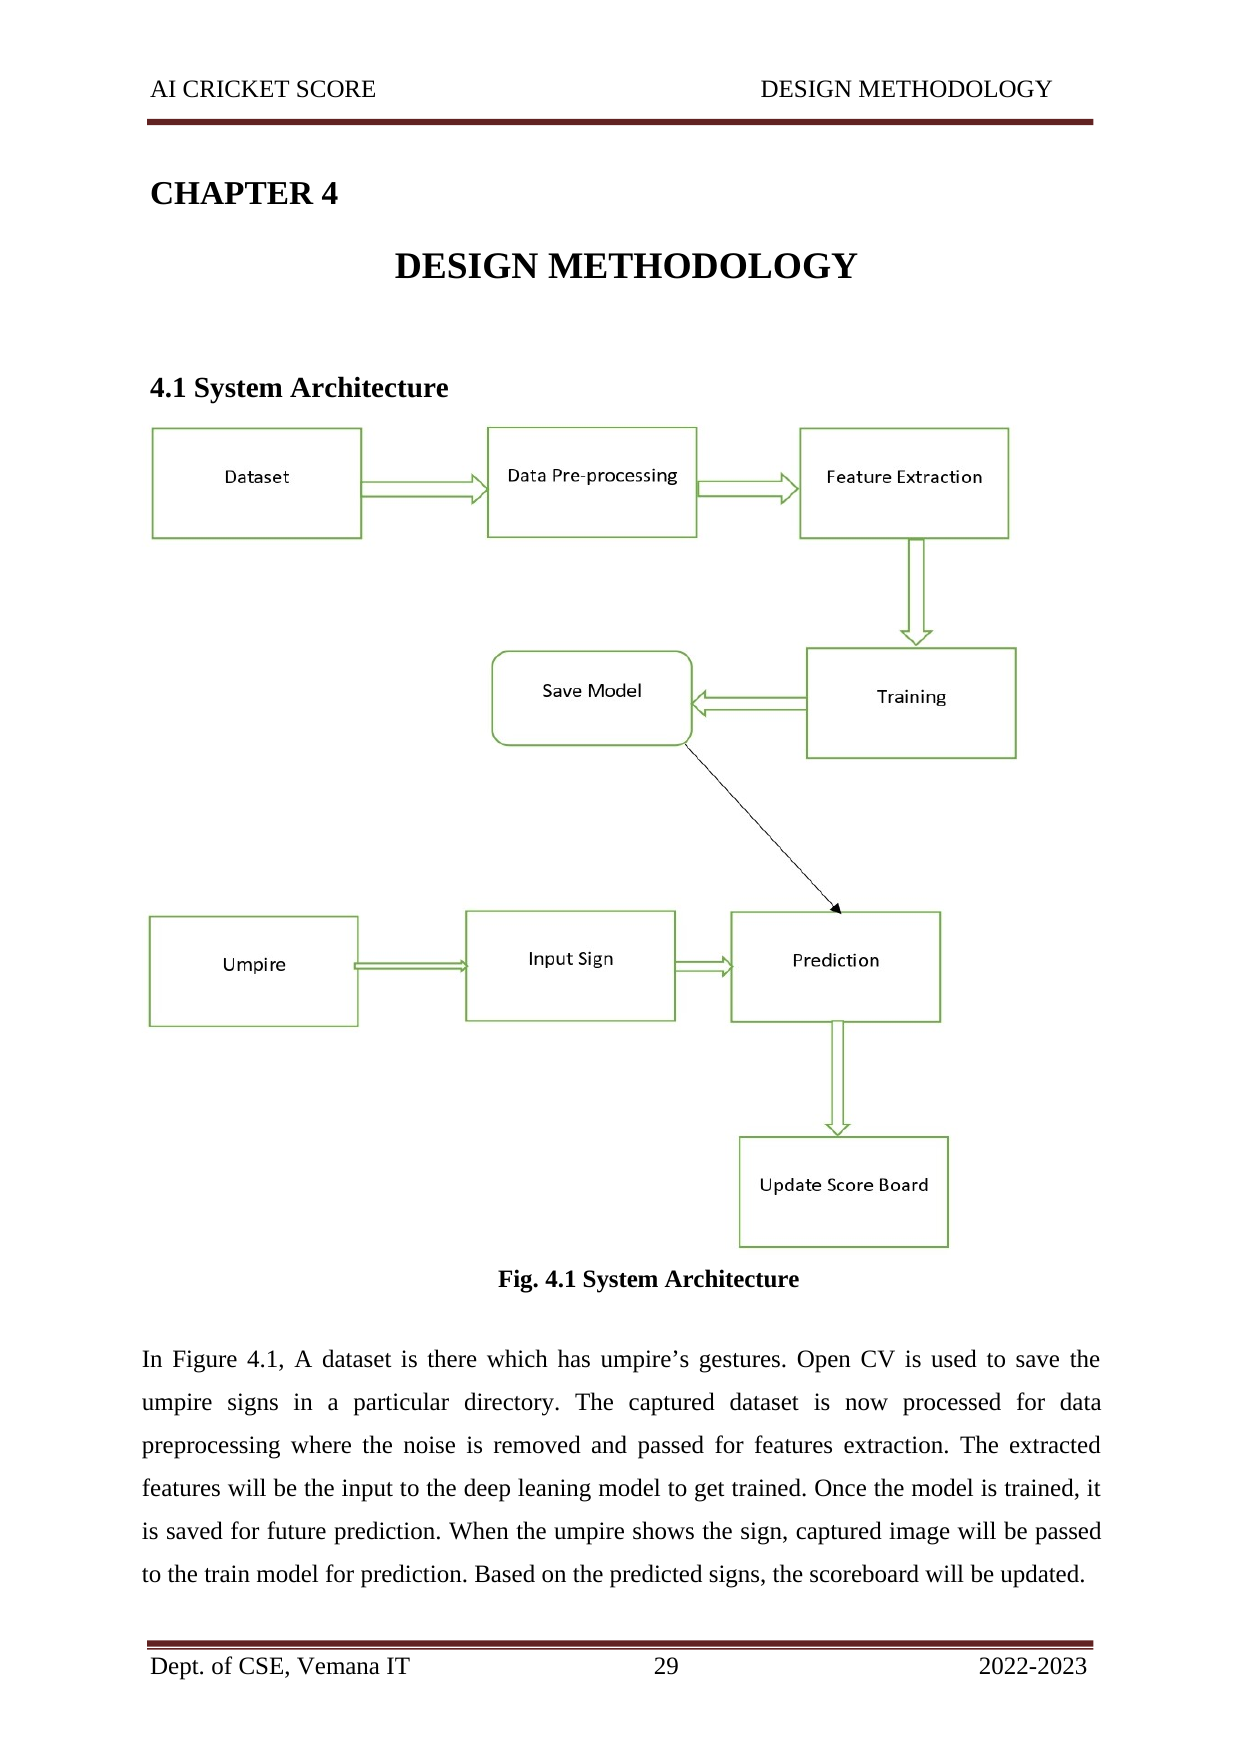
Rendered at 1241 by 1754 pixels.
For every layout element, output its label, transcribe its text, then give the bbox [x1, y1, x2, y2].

picture [141, 412, 1028, 1255]
subtitle System Architecture [150, 370, 1103, 403]
text CHAPTER 4 [150, 173, 1103, 212]
subtitle In Figure 4.1, A dataset is there which has umpire’s gestures. Open CV is used to save the umpire signs in a particular directory. The captured dataset is now processed for data preprocessing where the noise is removed and passed for features extraction. The extracted features will be the input to the deep leaning model to get trained. Once the model is trained, it is saved for future prediction. When the umpire shows the sign, captured image will be passed to the train model for prediction. Based on the predicted signs, the scoreboard will be updated. [142, 1344, 1103, 1588]
subtitle DESIGN METHODOLOGY [150, 243, 1103, 286]
text Fig. 4.1 System Architecture [123, 1264, 942, 1293]
